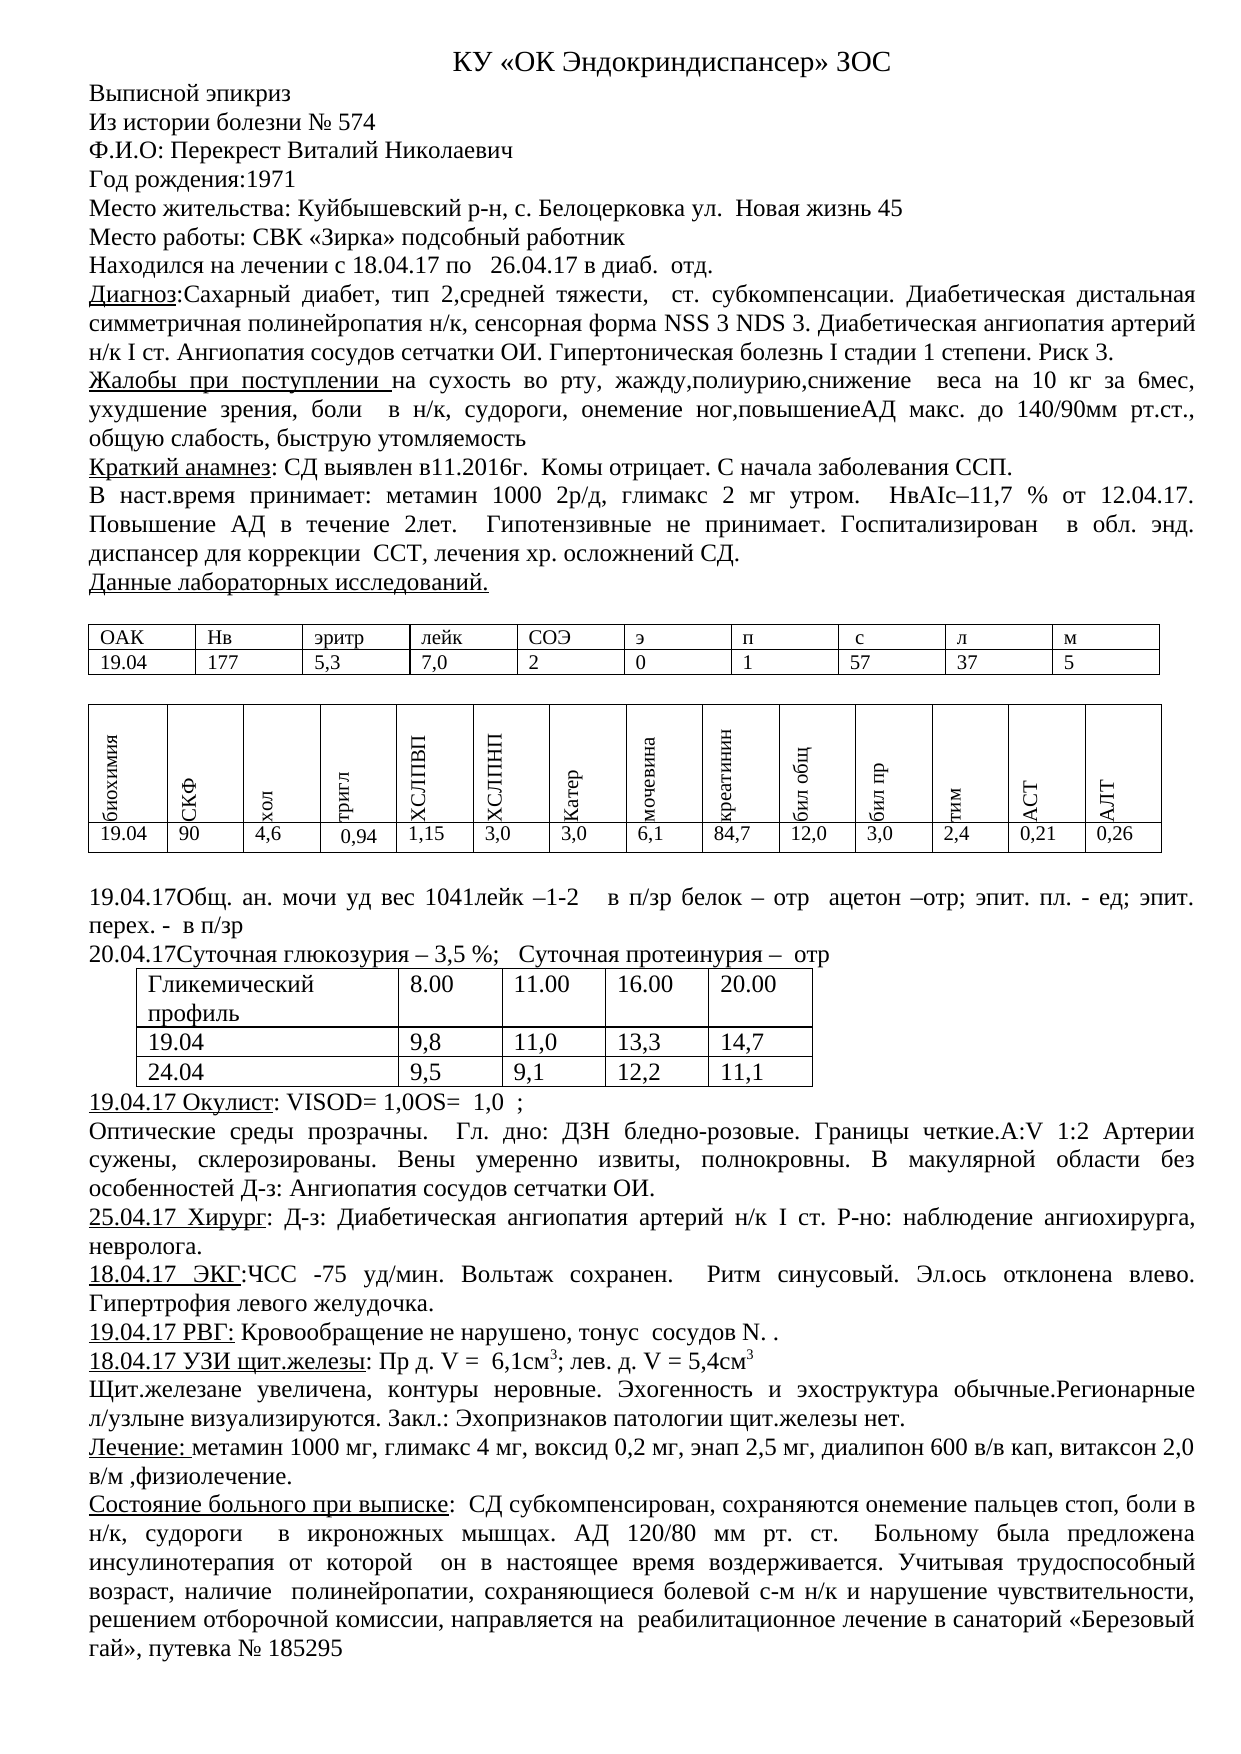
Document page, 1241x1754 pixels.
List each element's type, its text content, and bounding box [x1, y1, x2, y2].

table_header бил пр [856, 705, 932, 822]
table_header тригл [321, 705, 396, 822]
table_cell 7,0 [411, 650, 517, 674]
table_header э [625, 625, 731, 649]
table_cell 9,1 [503, 1057, 605, 1086]
subtitle Выписной эпикриз [89, 78, 1202, 107]
text В наст.время принимает: метамин 1000 2р/д, глимакс 2 мг утром. НвАIс–11,7 % от 12.04.17. Повышение АД в течение 2лет. Гипотензивные не принимает. Госпитализирован в обл. энд. диспансер для коррекции ССТ, лечения хр. осложнений СД. [89, 480, 1196, 567]
table_header биохимия [89, 705, 167, 822]
table_cell 0,94 [321, 823, 396, 852]
table_header 8.00 [399, 969, 502, 1026]
text 18.04.17 ЭКГ:ЧСС -75 уд/мин. Вольтаж сохранен. Ритм синусовый. Эл.ось отклонена влево. Гипертрофия левого желудочка. [89, 1259, 1196, 1317]
table_header креатинин [703, 705, 779, 822]
text 18.04.17 УЗИ щит.железы: Пр д. V = 6,1см3; лев. д. V = 5,4см3 [89, 1346, 1196, 1374]
table_header 11.00 [503, 969, 605, 1026]
table_cell 5 [1053, 650, 1159, 674]
text Щит.железане увеличена, контуры неровные. Эхогенность и эхоструктура обычные.Регионарные л/узлыне визуализируются. Закл.: Эхопризнаков патологии щит.железы нет. [89, 1374, 1196, 1432]
table_header эритр [303, 625, 409, 649]
text 19.04.17 Окулист: VISOD= 1,0OS= 1,0 ; [89, 1087, 1196, 1116]
text Место работы: СВК «Зирка» подсобный работник [89, 222, 1196, 250]
table_cell 11,0 [503, 1028, 605, 1056]
table_header СОЭ [518, 625, 624, 649]
table_header ОАК [89, 625, 195, 649]
table_header лейк [411, 625, 517, 649]
table_cell 19.04 [137, 1028, 398, 1056]
table_cell 90 [168, 823, 243, 852]
table_cell 3,0 [856, 823, 932, 852]
text Данные лабораторных исследований. [89, 567, 1196, 595]
table_header мочевина [627, 705, 702, 822]
table_cell 19.04 [89, 650, 195, 674]
table_cell 0,21 [1009, 823, 1085, 852]
text Место жительства: Куйбышевский р-н, с. Белоцерковка ул. Новая жизнь 45 [89, 193, 1196, 222]
table_cell 4,6 [244, 823, 320, 852]
table_header 20.00 [709, 969, 812, 1026]
table_header 16.00 [606, 969, 708, 1026]
table_header Нв [196, 625, 302, 649]
table_header Катер [550, 705, 626, 822]
table_header л [946, 625, 1052, 649]
subtitle Из истории болезни № 574 [89, 107, 1196, 135]
text Жалобы при поступлении на сухость во рту, жажду,полиурию,снижение веса на 10 кг за 6мес, ухудшение зрения, боли в н/к, судороги, онемение ног,повышениеАД макс. до 140/90мм рт.ст., общую слабость, быструю утомляемость [89, 365, 1196, 452]
table_cell 24.04 [137, 1057, 398, 1086]
table_header Гликемический профиль [137, 969, 398, 1026]
table_cell 57 [839, 650, 945, 674]
table_cell 12,0 [780, 823, 855, 852]
table_header ХСЛПВП [397, 705, 473, 822]
table_cell 12,2 [606, 1057, 708, 1086]
table_cell 14,7 [709, 1028, 812, 1056]
table_cell 6,1 [627, 823, 702, 852]
text Диагноз:Сахарный диабет, тип 2,средней тяжести, ст. cубкомпенсации. Диабетическая дистальная симметричная полинейропатия н/к, сенсорная форма NSS 3 NDS 3. Диабетическая ангиопатия артерий н/к I ст. Ангиопатия сосудов сетчатки ОИ. Гипертоническая болезнь I стадии 1 степени. Риск 3. [89, 279, 1196, 365]
table_cell 13,3 [606, 1028, 708, 1056]
text 19.04.17 РВГ: Кровообращение не нарушено, тонус сосудов N. . [89, 1317, 1196, 1346]
text Находился на лечении с 18.04.17 по 26.04.17 в диаб. отд. [89, 250, 1196, 279]
table_cell 5,3 [303, 650, 409, 674]
text Лечение: метамин 1000 мг, глимакс 4 мг, воксид 0,2 мг, энап 2,5 мг, диалипон 600 в/в кап, витаксон 2,0 в/м ,физиолечение. [89, 1432, 1196, 1489]
table_cell 19.04 [89, 823, 167, 852]
table_cell 177 [196, 650, 302, 674]
subtitle Ф.И.О: Перекрест Виталий Николаевич [89, 135, 1196, 164]
table_header АСТ [1009, 705, 1085, 822]
table_header СКФ [168, 705, 243, 822]
table_cell 1,15 [397, 823, 473, 852]
text 20.04.17Суточная глюкозурия – 3,5 %; Суточная протеинурия – отр [89, 939, 1196, 968]
text 25.04.17 Хирург: Д-з: Диабетическая ангиопатия артерий н/к I ст. Р-но: наблюдение ангиохирурга, невролога. [89, 1202, 1196, 1259]
table_header ХСЛПНП [474, 705, 549, 822]
table_header тим [933, 705, 1008, 822]
table_cell 37 [946, 650, 1052, 674]
table_cell 9,8 [399, 1028, 502, 1056]
table_header м [1053, 625, 1159, 649]
table_cell 11,1 [709, 1057, 812, 1086]
table_header с [839, 625, 945, 649]
table_header АЛТ [1086, 705, 1161, 822]
table_cell 3,0 [474, 823, 549, 852]
table_cell 2,4 [933, 823, 1008, 852]
table_cell 84,7 [703, 823, 779, 852]
table_cell 1 [732, 650, 838, 674]
table_header бил общ [780, 705, 855, 822]
table_cell 0,26 [1086, 823, 1161, 852]
text Краткий анамнез: СД выявлен в11.2016г. Комы отрицает. С начала заболевания ССП. [89, 452, 1196, 480]
table_cell 9,5 [399, 1057, 502, 1086]
table_header п [732, 625, 838, 649]
text Оптические среды прозрачны. Гл. дно: ДЗН бледно-розовые. Границы четкие.А:V 1:2 Артерии сужены, склерозированы. Вены умеренно извиты, полнокровны. В макулярной области без особенностей Д-з: Ангиопатия сосудов сетчатки ОИ. [89, 1116, 1196, 1202]
table_header хол [244, 705, 320, 822]
text Год рождения:1971 [89, 164, 1196, 193]
table_cell 0 [625, 650, 731, 674]
text Состояние больного при выписке: СД субкомпенсирован, сохраняются онемение пальцев стоп, боли в н/к, судороги в икроножных мышцах. АД 120/80 мм рт. ст. Больному была предложена инсулинотерапия от которой он в настоящее время воздерживается. Учитывая трудоспособный возраст, наличие полинейропатии, сохраняющиеся болевой с-м н/к и нарушение чувствительности, решением отборочной комиссии, направляется на реабилитационное лечение в санаторий «Березовый гай», путевка № 185295 [89, 1489, 1196, 1662]
table_cell 3,0 [550, 823, 626, 852]
table_cell 2 [518, 650, 624, 674]
subtitle 19.04.17Общ. ан. мочи уд вес 1041лейк –1-2 в п/зр белок – отр ацетон –отр; эпит. пл. - ед; эпит. перех. - в п/зр [89, 882, 1196, 939]
